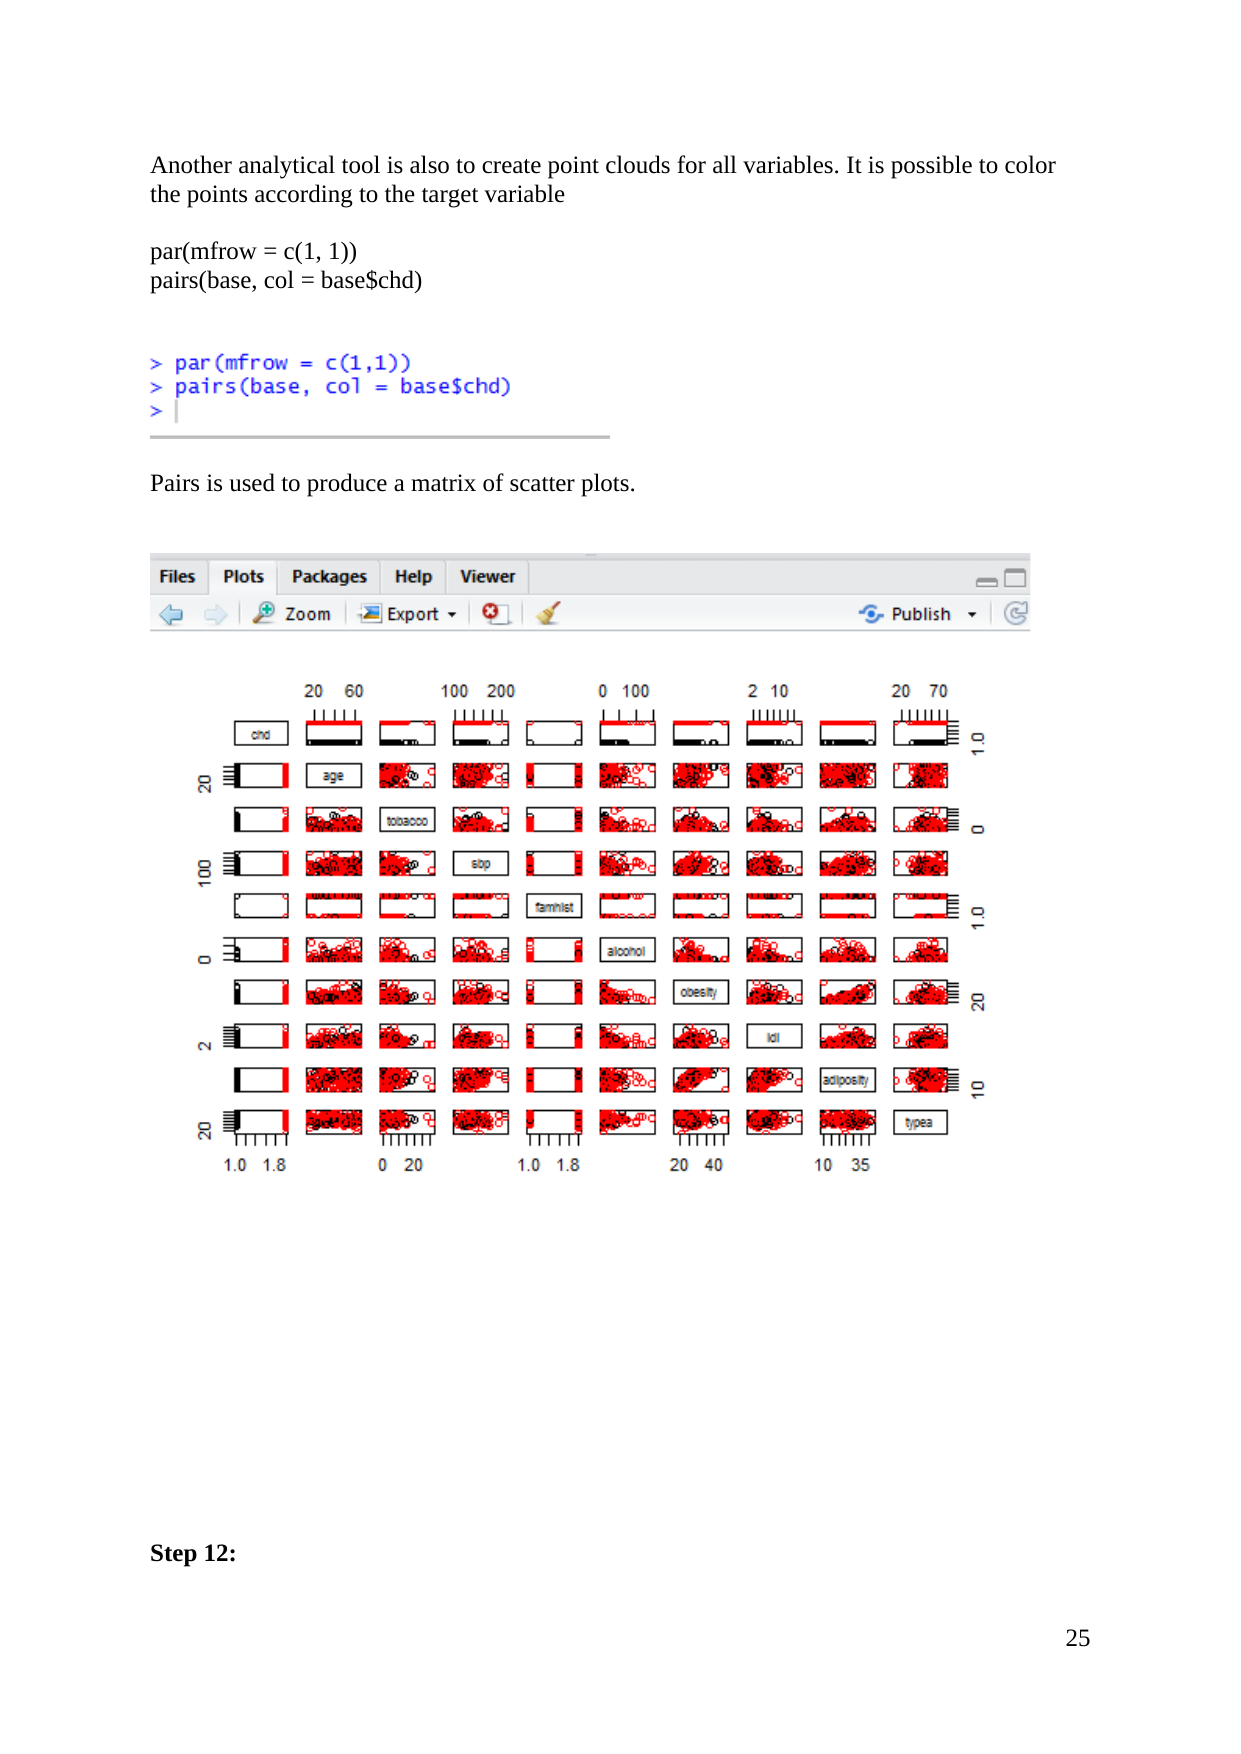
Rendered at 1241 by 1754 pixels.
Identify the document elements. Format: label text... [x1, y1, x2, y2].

text Pairs is used to produce a matrix of scatter plots. [150, 468, 1090, 496]
text pairs(base, col = base$chd) [150, 265, 1090, 294]
text Step 12: [150, 1538, 1090, 1567]
picture [150, 351, 610, 439]
picture [150, 553, 1031, 1223]
text Another analytical tool is also to create point clouds for all variables. It is possible to color the points according to the target variable [150, 150, 1090, 207]
text par(mfrow = c(1, 1)) [150, 236, 1090, 265]
